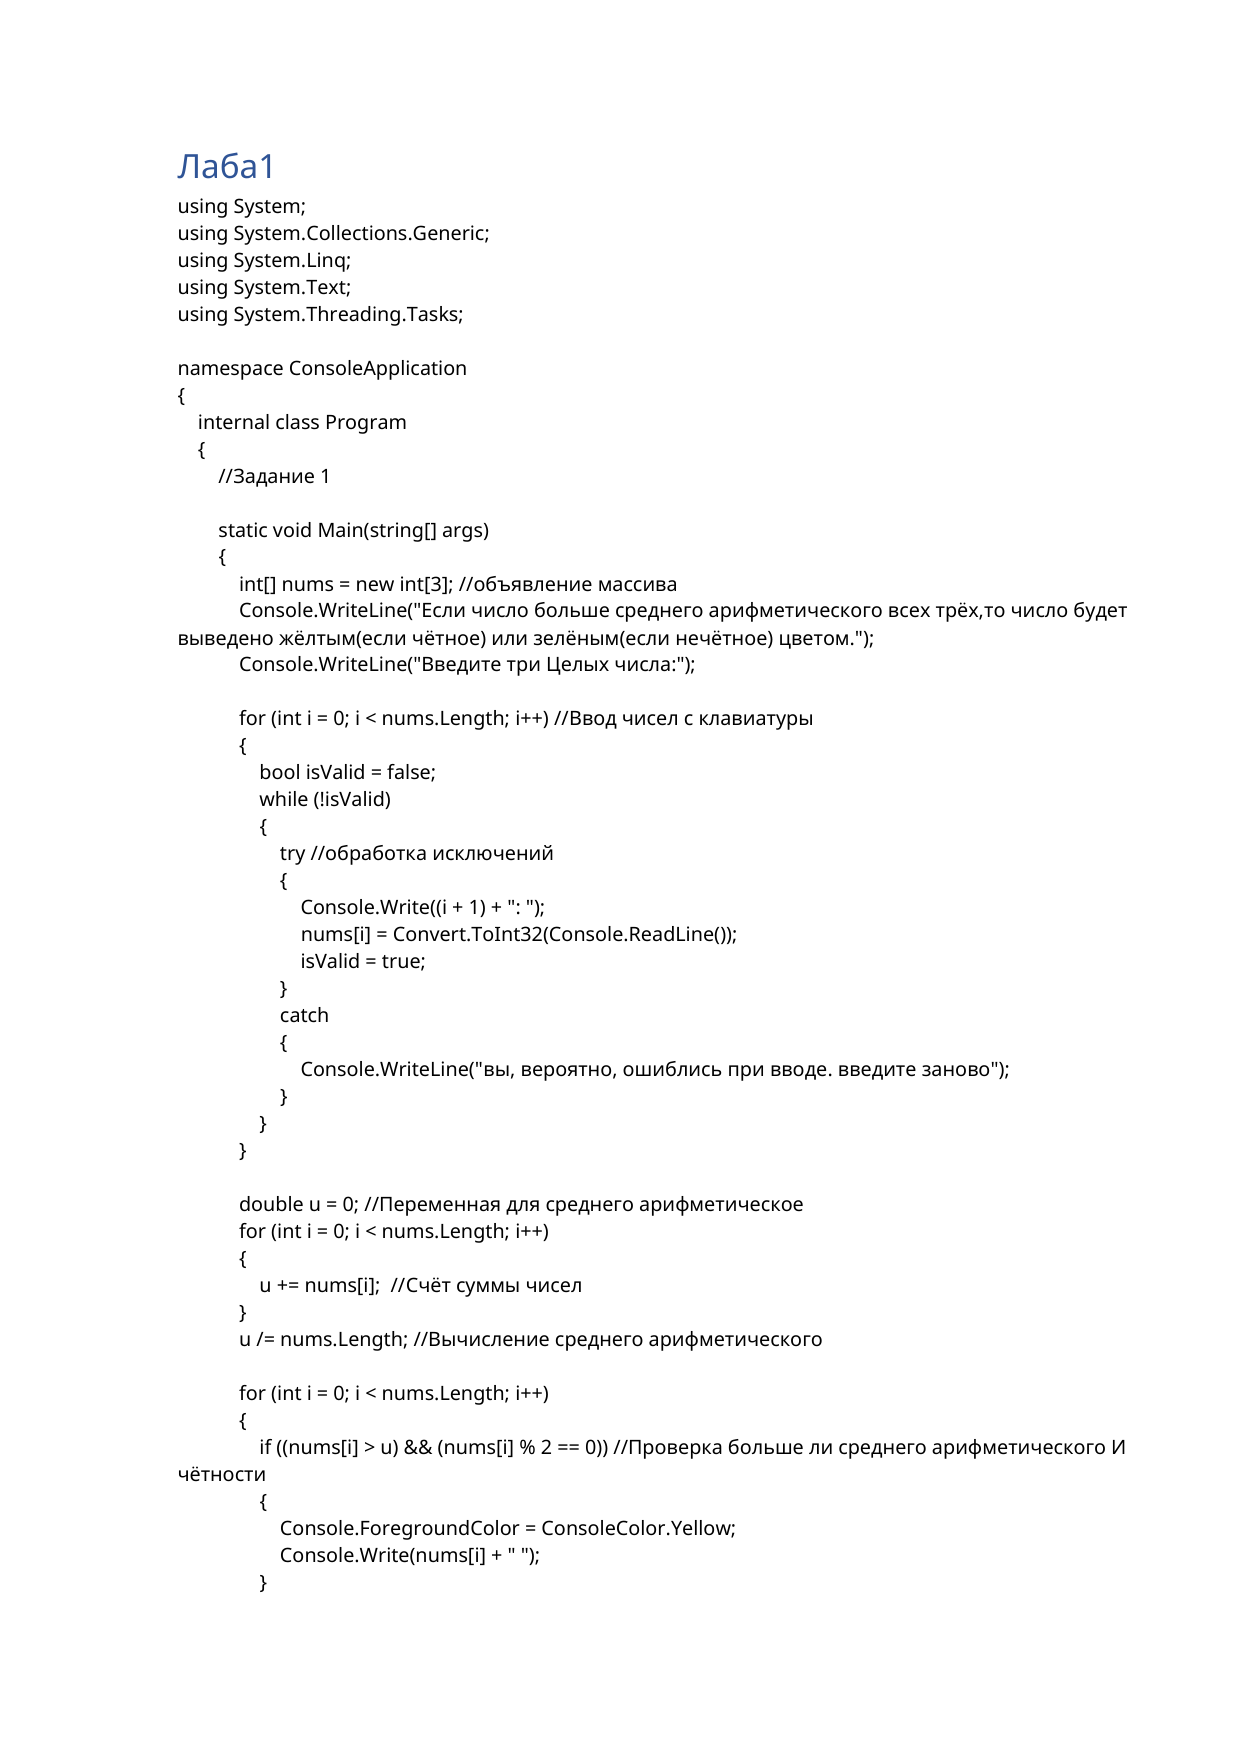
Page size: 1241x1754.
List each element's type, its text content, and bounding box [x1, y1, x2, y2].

text u /= nums.Length; //Вычисление среднего арифметического [177, 1325, 1152, 1352]
text { [177, 543, 1152, 570]
text } [177, 1568, 1152, 1595]
text { [177, 1487, 1152, 1514]
text using System.Linq; [177, 246, 1152, 273]
text } [177, 1298, 1152, 1325]
text { [177, 813, 1152, 839]
text { [177, 867, 1152, 893]
text while (!isValid) [177, 786, 1152, 813]
text Console.WriteLine("Если число больше среднего арифметического всех трёх,то число будет выведено жёлтым(если чётное) или зелёным(если нечётное) цветом."); [177, 597, 1152, 651]
text { [177, 435, 1152, 462]
text using System; [177, 192, 1152, 219]
text { [177, 381, 1152, 408]
text } [177, 1109, 1152, 1136]
text { [177, 732, 1152, 759]
text //Задание 1 [177, 462, 1152, 489]
text nums[i] = Convert.ToInt32(Console.ReadLine()); [177, 921, 1152, 947]
text } [177, 974, 1152, 1001]
text using System.Text; [177, 273, 1152, 300]
text Console.ForegroundColor = ConsoleColor.Yellow; [177, 1514, 1152, 1541]
text Console.WriteLine("Введите три Целых числа:"); [177, 651, 1152, 678]
text using System.Collections.Generic; [177, 219, 1152, 246]
text Console.Write((i + 1) + ": "); [177, 893, 1152, 921]
text { [177, 1244, 1152, 1271]
text using System.Threading.Tasks; [177, 300, 1152, 327]
text for (int i = 0; i < nums.Length; i++) [177, 1217, 1152, 1244]
text Console.Write(nums[i] + " "); [177, 1541, 1152, 1568]
text try //обработка исключений [177, 839, 1152, 867]
text } [177, 1136, 1152, 1163]
text namespace ConsoleApplication [177, 354, 1152, 381]
text bool isValid = false; [177, 759, 1152, 786]
text { [177, 1028, 1152, 1055]
subtitle Лаба1 [177, 143, 1152, 188]
text Console.WriteLine("вы, вероятно, ошиблись при вводе. введите заново"); [177, 1055, 1152, 1082]
text double u = 0; //Переменная для среднего арифметическое [177, 1190, 1152, 1217]
text internal class Program [177, 408, 1152, 435]
text if ((nums[i] > u) && (nums[i] % 2 == 0)) //Проверка больше ли среднего арифметического И чётности [177, 1433, 1152, 1487]
text int[] nums = new int[3]; //объявление массива [177, 570, 1152, 597]
text u += nums[i]; //Счёт суммы чисел [177, 1271, 1152, 1298]
text } [177, 1082, 1152, 1109]
text for (int i = 0; i < nums.Length; i++) //Ввод чисел с клавиатуры [177, 705, 1152, 732]
text { [177, 1406, 1152, 1433]
text isValid = true; [177, 947, 1152, 974]
text for (int i = 0; i < nums.Length; i++) [177, 1379, 1152, 1406]
text catch [177, 1001, 1152, 1028]
text static void Main(string[] args) [177, 516, 1152, 543]
